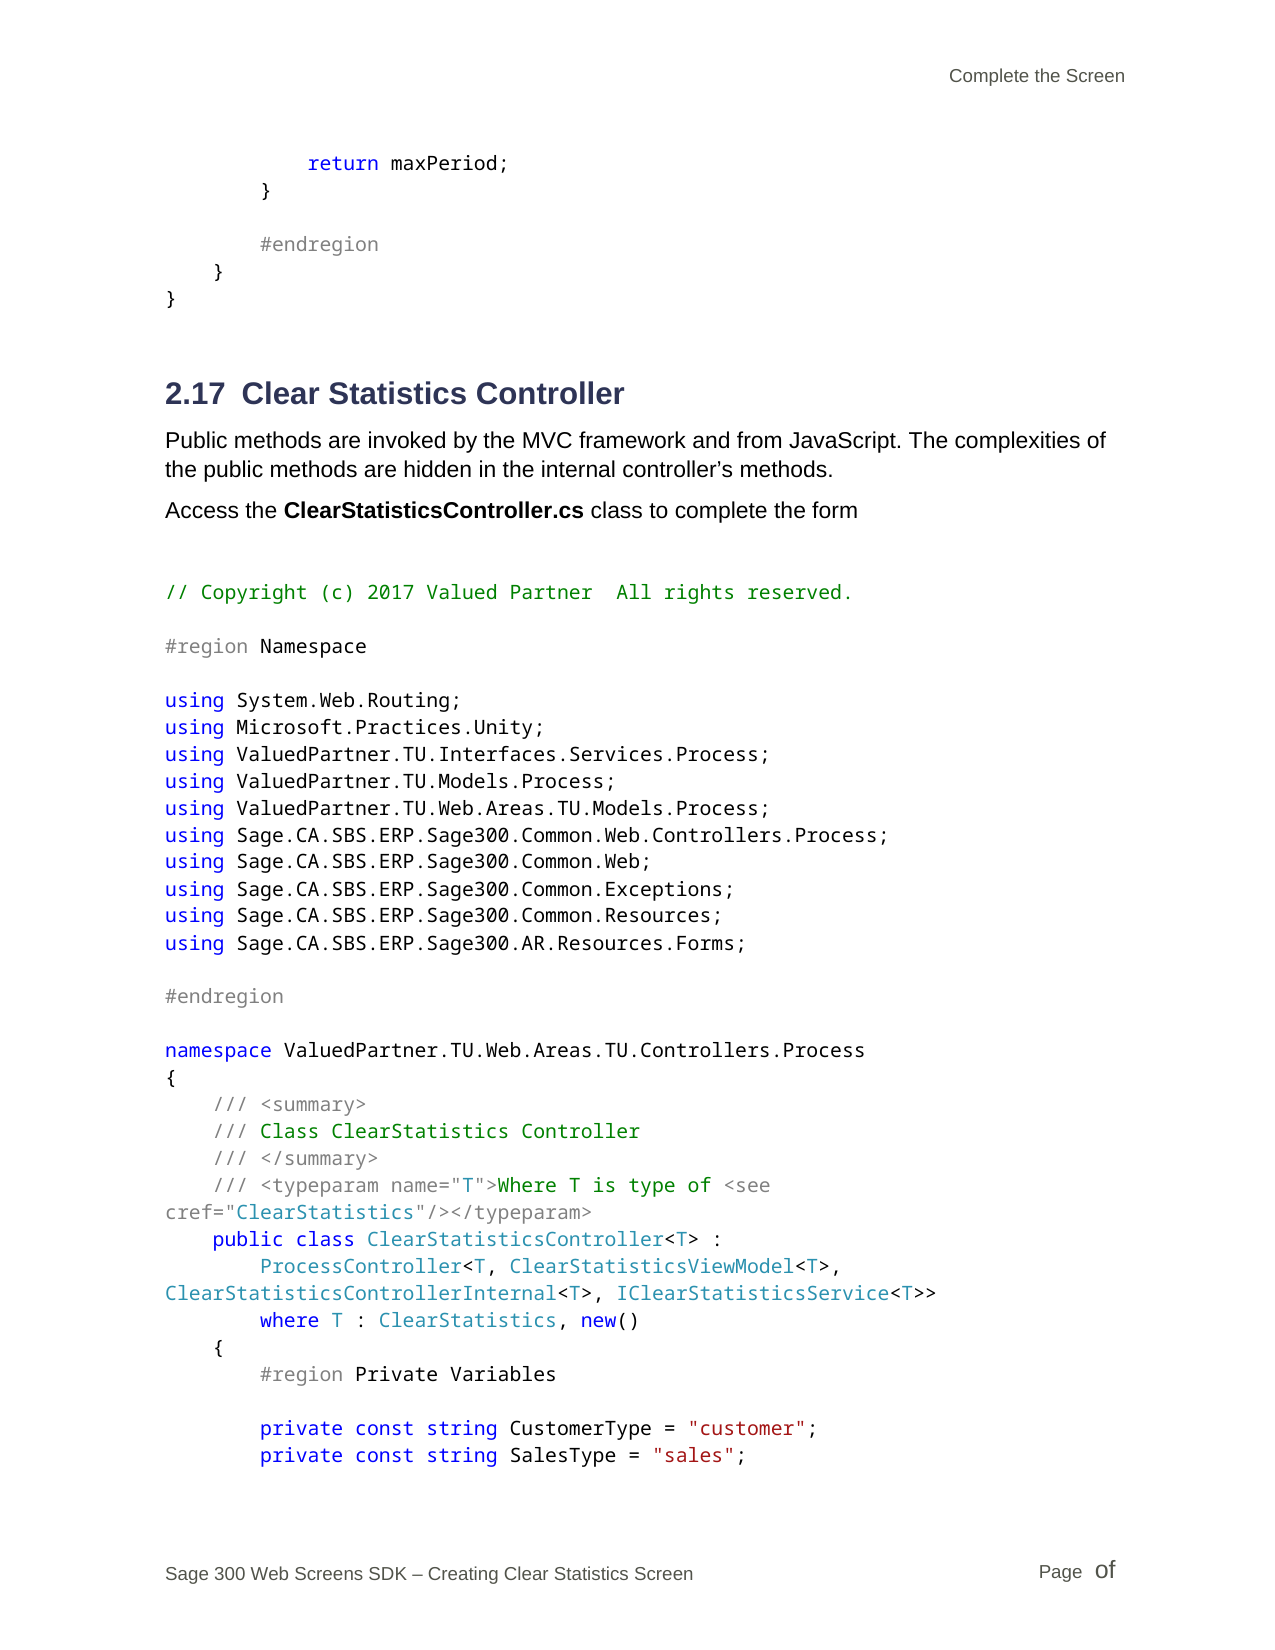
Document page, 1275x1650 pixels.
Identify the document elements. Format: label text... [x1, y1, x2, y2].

text Access the ClearStatisticsController.cs class to complete the form [165, 495, 1125, 524]
text where T : ClearStatistics, new() [165, 1306, 1125, 1333]
text using ValuedPartner.TU.Interfaces.Services.Process; [165, 740, 1125, 767]
text /// <summary> [165, 1091, 1125, 1118]
text using ValuedPartner.TU.Models.Process; [165, 767, 1125, 794]
text using Sage.CA.SBS.ERP.Sage300.AR.Resources.Forms; [165, 929, 1125, 956]
text public class ClearStatisticsController<T> : [165, 1226, 1125, 1252]
text using Sage.CA.SBS.ERP.Sage300.Common.Resources; [165, 902, 1125, 929]
text using Sage.CA.SBS.ERP.Sage300.Common.Exceptions; [165, 875, 1125, 902]
text { [165, 1064, 1125, 1091]
text } [165, 284, 1125, 311]
text ProcessController<T, ClearStatisticsViewModel<T>, ClearStatisticsControllerInternal<T>, IClearStatisticsService<T>> [165, 1252, 1125, 1306]
text private const string SalesType = "sales"; [165, 1441, 1125, 1468]
text using Microsoft.Practices.Unity; [165, 713, 1125, 740]
text private const string CustomerType = "customer"; [165, 1414, 1125, 1441]
text // Copyright (c) 2017 Valued Partner All rights reserved. [165, 578, 1125, 605]
text } [165, 176, 1125, 203]
subtitle Clear Statistics Controller [165, 375, 1125, 411]
text /// </summary> [165, 1144, 1125, 1172]
text #endregion [165, 230, 1125, 257]
text using ValuedPartner.TU.Web.Areas.TU.Models.Process; [165, 794, 1125, 821]
text #region Private Variables [165, 1360, 1125, 1387]
text Public methods are invoked by the MVC framework and from JavaScript. The complexities of the public methods are hidden in the internal controller’s methods. [165, 424, 1125, 482]
text using Sage.CA.SBS.ERP.Sage300.Common.Web.Controllers.Process; [165, 821, 1125, 848]
text #endregion [165, 983, 1125, 1010]
text namespace ValuedPartner.TU.Web.Areas.TU.Controllers.Process [165, 1037, 1125, 1064]
text using Sage.CA.SBS.ERP.Sage300.Common.Web; [165, 848, 1125, 875]
text /// Class ClearStatistics Controller [165, 1118, 1125, 1144]
text #region Namespace [165, 632, 1125, 659]
text using System.Web.Routing; [165, 686, 1125, 713]
text { [165, 1333, 1125, 1360]
text } [165, 257, 1125, 284]
text return maxPeriod; [165, 149, 1125, 176]
text /// <typeparam name="T">Where T is type of <see cref="ClearStatistics"/></typeparam> [165, 1172, 1125, 1226]
